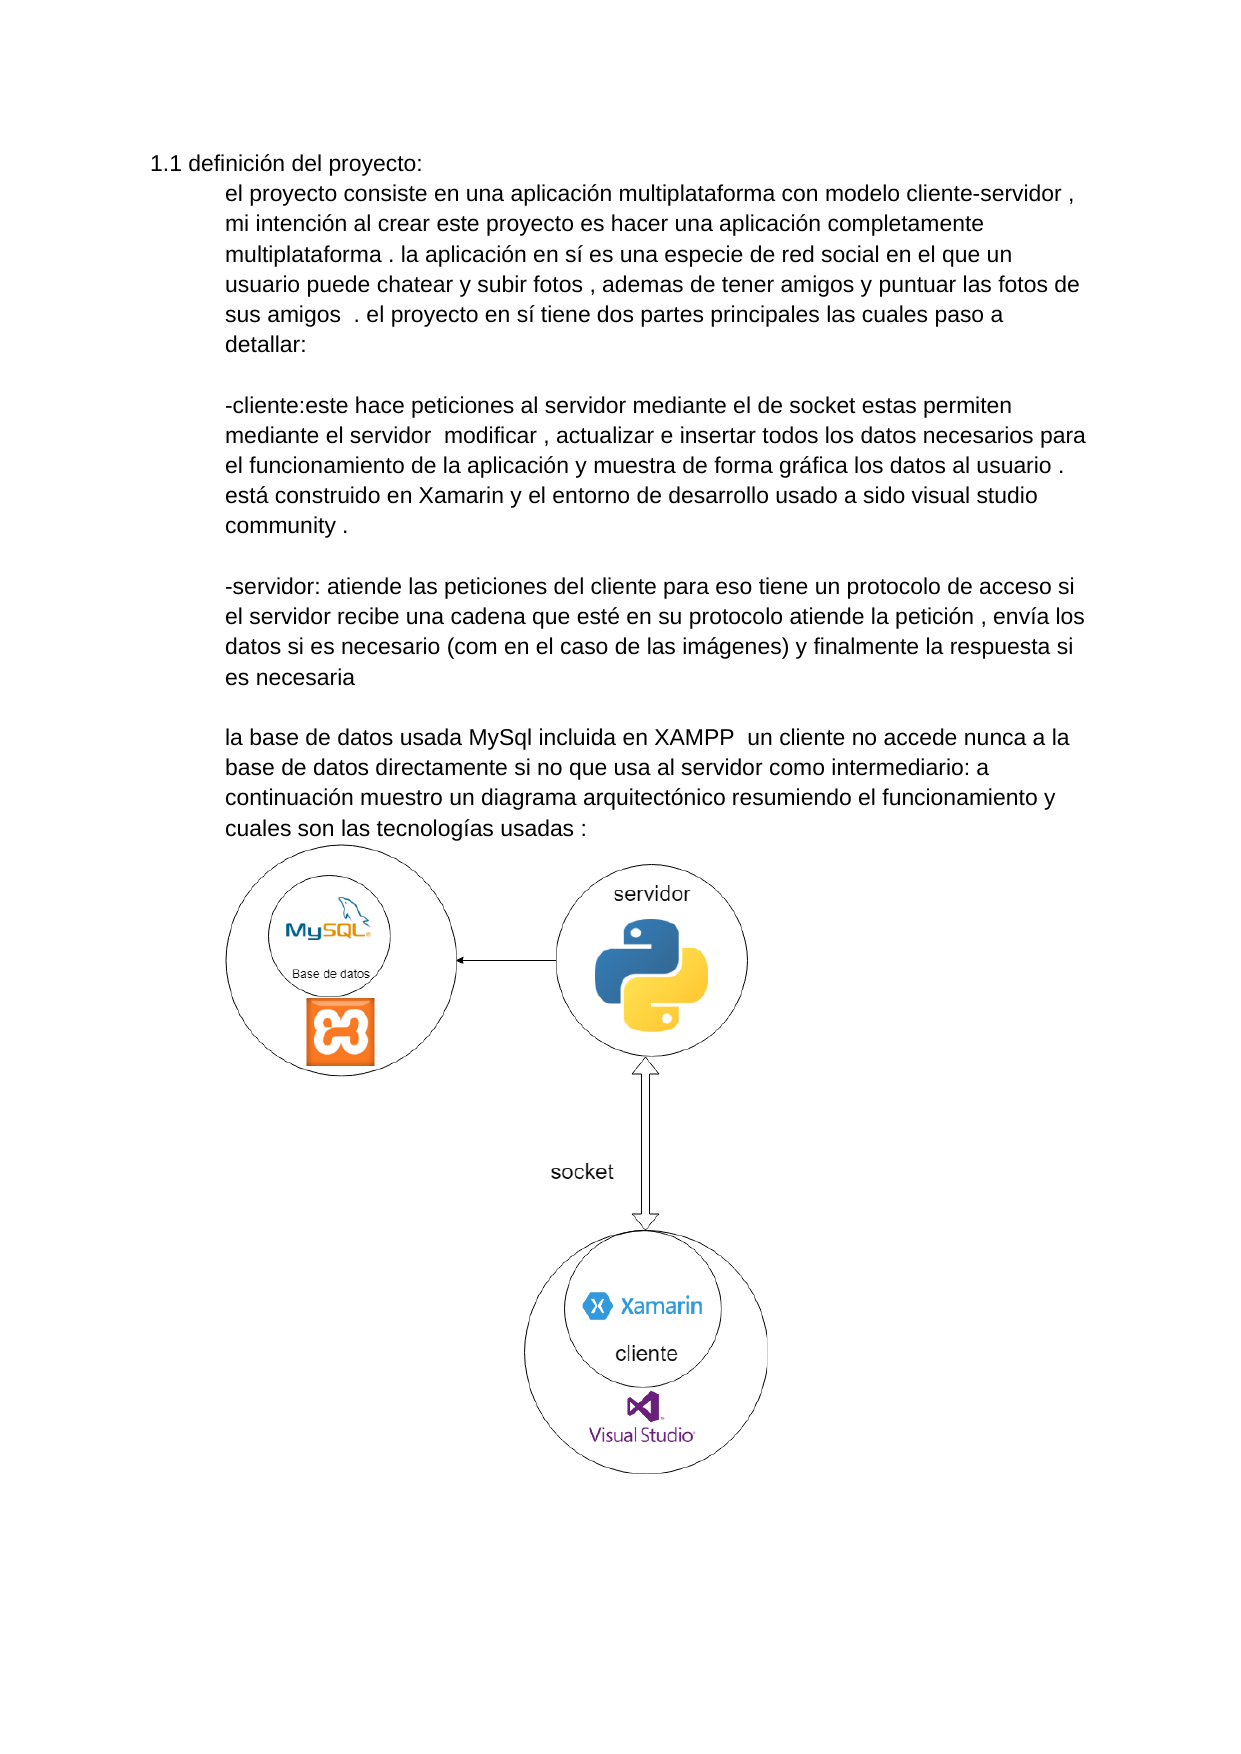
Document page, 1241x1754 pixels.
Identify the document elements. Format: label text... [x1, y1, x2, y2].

text la base de datos usada MySql incluida en XAMPP un cliente no accede nunca a la base de datos directamente si no que usa al servidor como intermediario: a continuación muestro un diagrama arquitectónico resumiendo el funcionamiento y cuales son las tecnologías usadas : [225, 724, 1090, 841]
text -servidor: atiende las peticiones del cliente para eso tiene un protocolo de acceso si el servidor recibe una cadena que esté en su protocolo atiende la petición , envía los datos si es necesario (com en el caso de las imágenes) y finalmente la respuesta si es necesaria [225, 573, 1090, 690]
text el proyecto consiste en una aplicación multiplataforma con modelo cliente-servidor , mi intención al crear este proyecto es hacer una aplicación completamente multiplataforma . la aplicación en sí es una especie de red social en el que un usuario puede chatear y subir fotos , ademas de tener amigos y puntuar las fotos de sus amigos . el proyecto en sí tiene dos partes principales las cuales paso a detallar: [225, 180, 1090, 358]
text 1.1 definición del proyecto: [150, 150, 1090, 176]
text -cliente:este hace peticiones al servidor mediante el de socket estas permiten mediante el servidor modificar , actualizar e insertar todos los datos necesarios para el funcionamiento de la aplicación y muestra de forma gráfica los datos al usuario . está construido en Xamarin y el entorno de desarrollo usado a sido visual studio community . [225, 392, 1090, 539]
